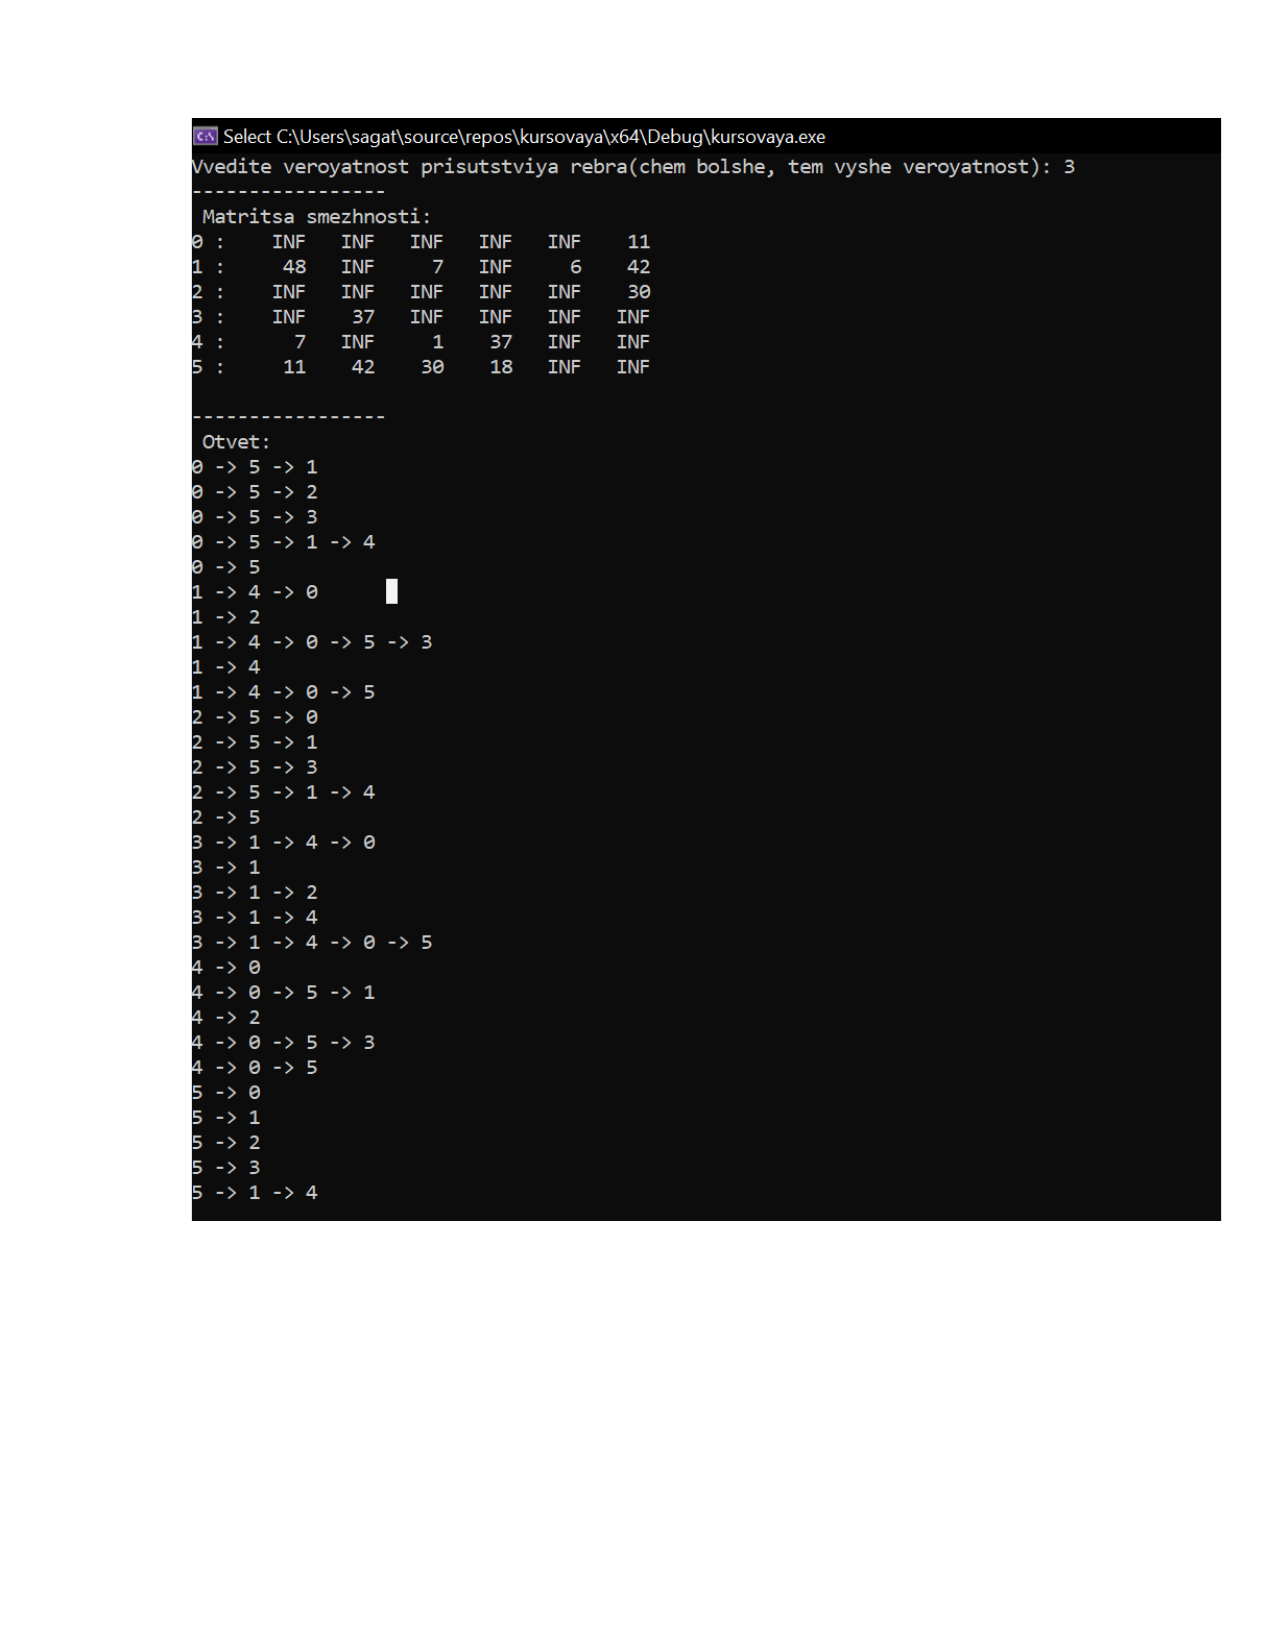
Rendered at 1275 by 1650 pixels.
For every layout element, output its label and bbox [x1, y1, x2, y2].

picture [191, 118, 1222, 1221]
